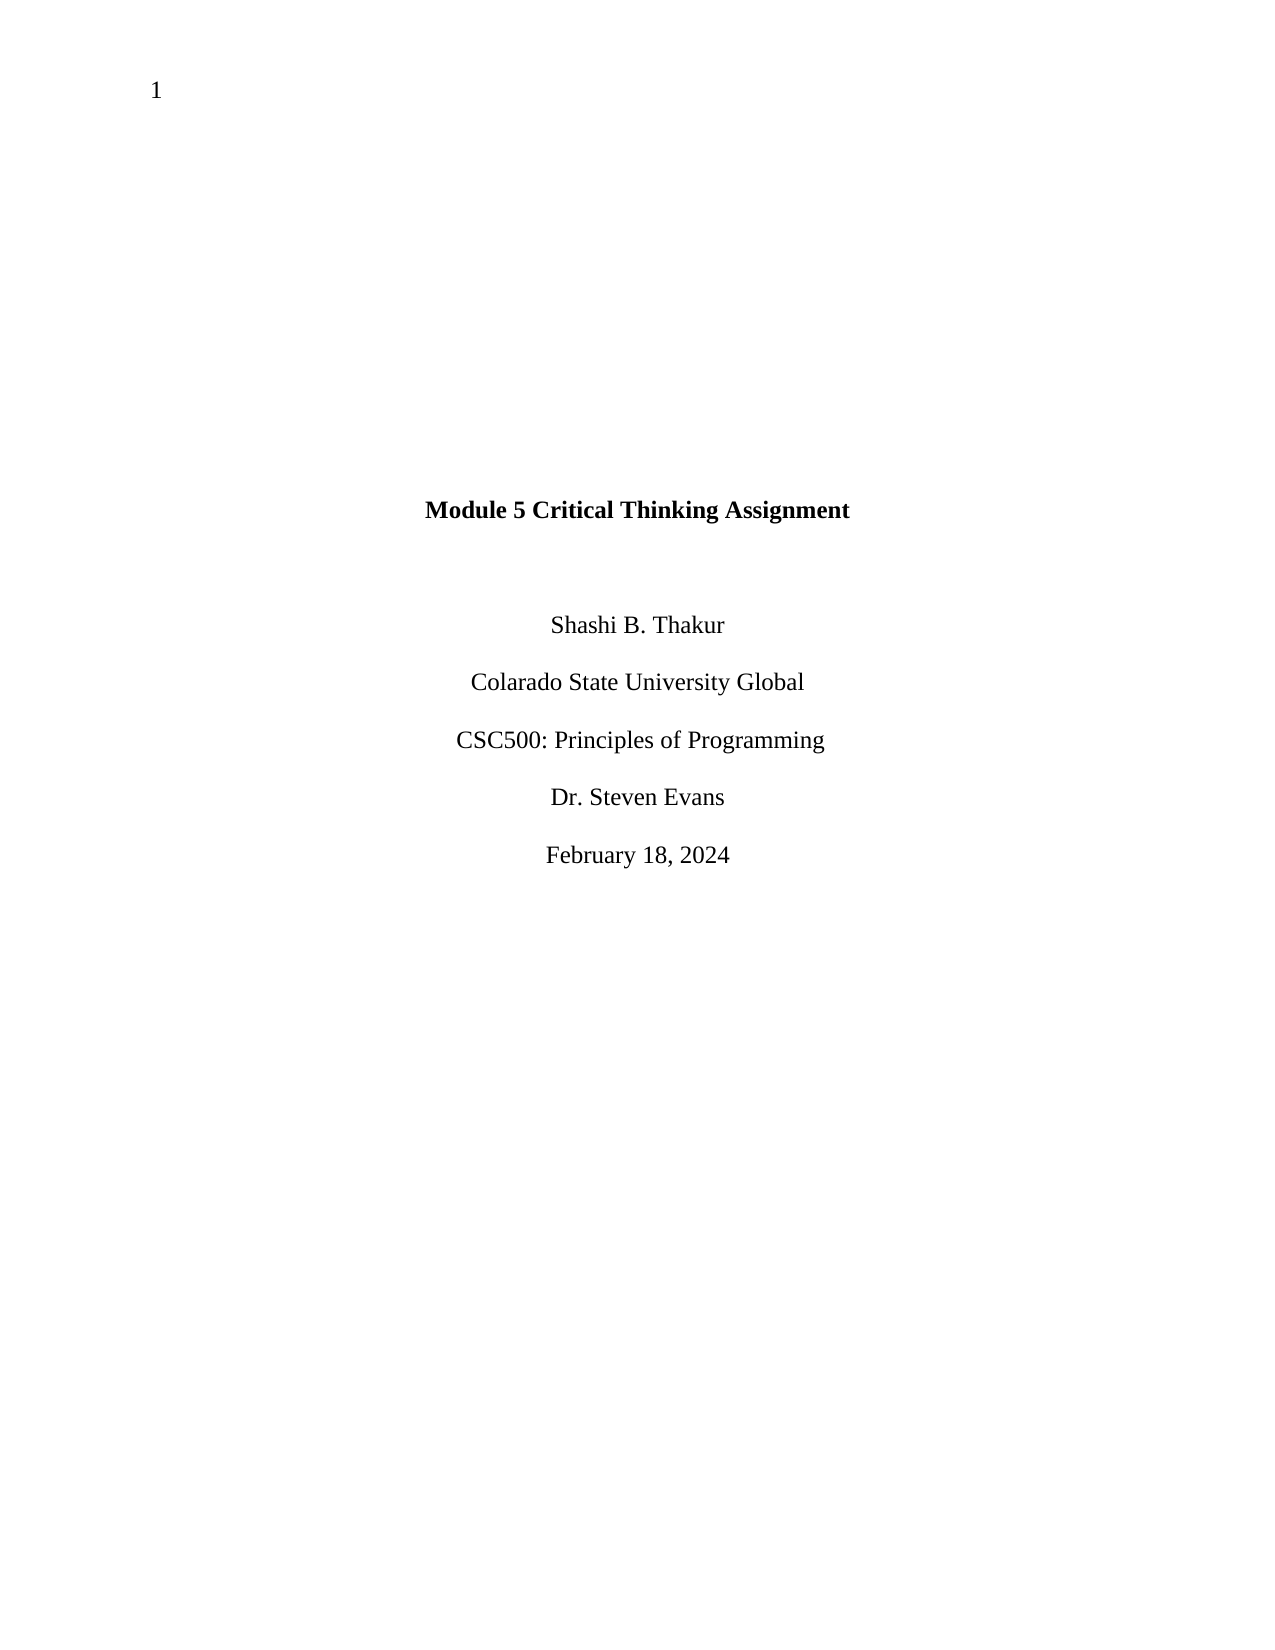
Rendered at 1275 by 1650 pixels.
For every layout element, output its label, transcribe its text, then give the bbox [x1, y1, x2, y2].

text Module 5 Critical Thinking Assignment [150, 495, 1125, 524]
text February 18, 2024 [150, 840, 1125, 869]
text Dr. Steven Evans [150, 782, 1125, 811]
text Colarado State University Global [150, 667, 1125, 696]
text Shashi B. Thakur [150, 610, 1125, 639]
text CSC500: Principles of Programming [150, 725, 1125, 754]
